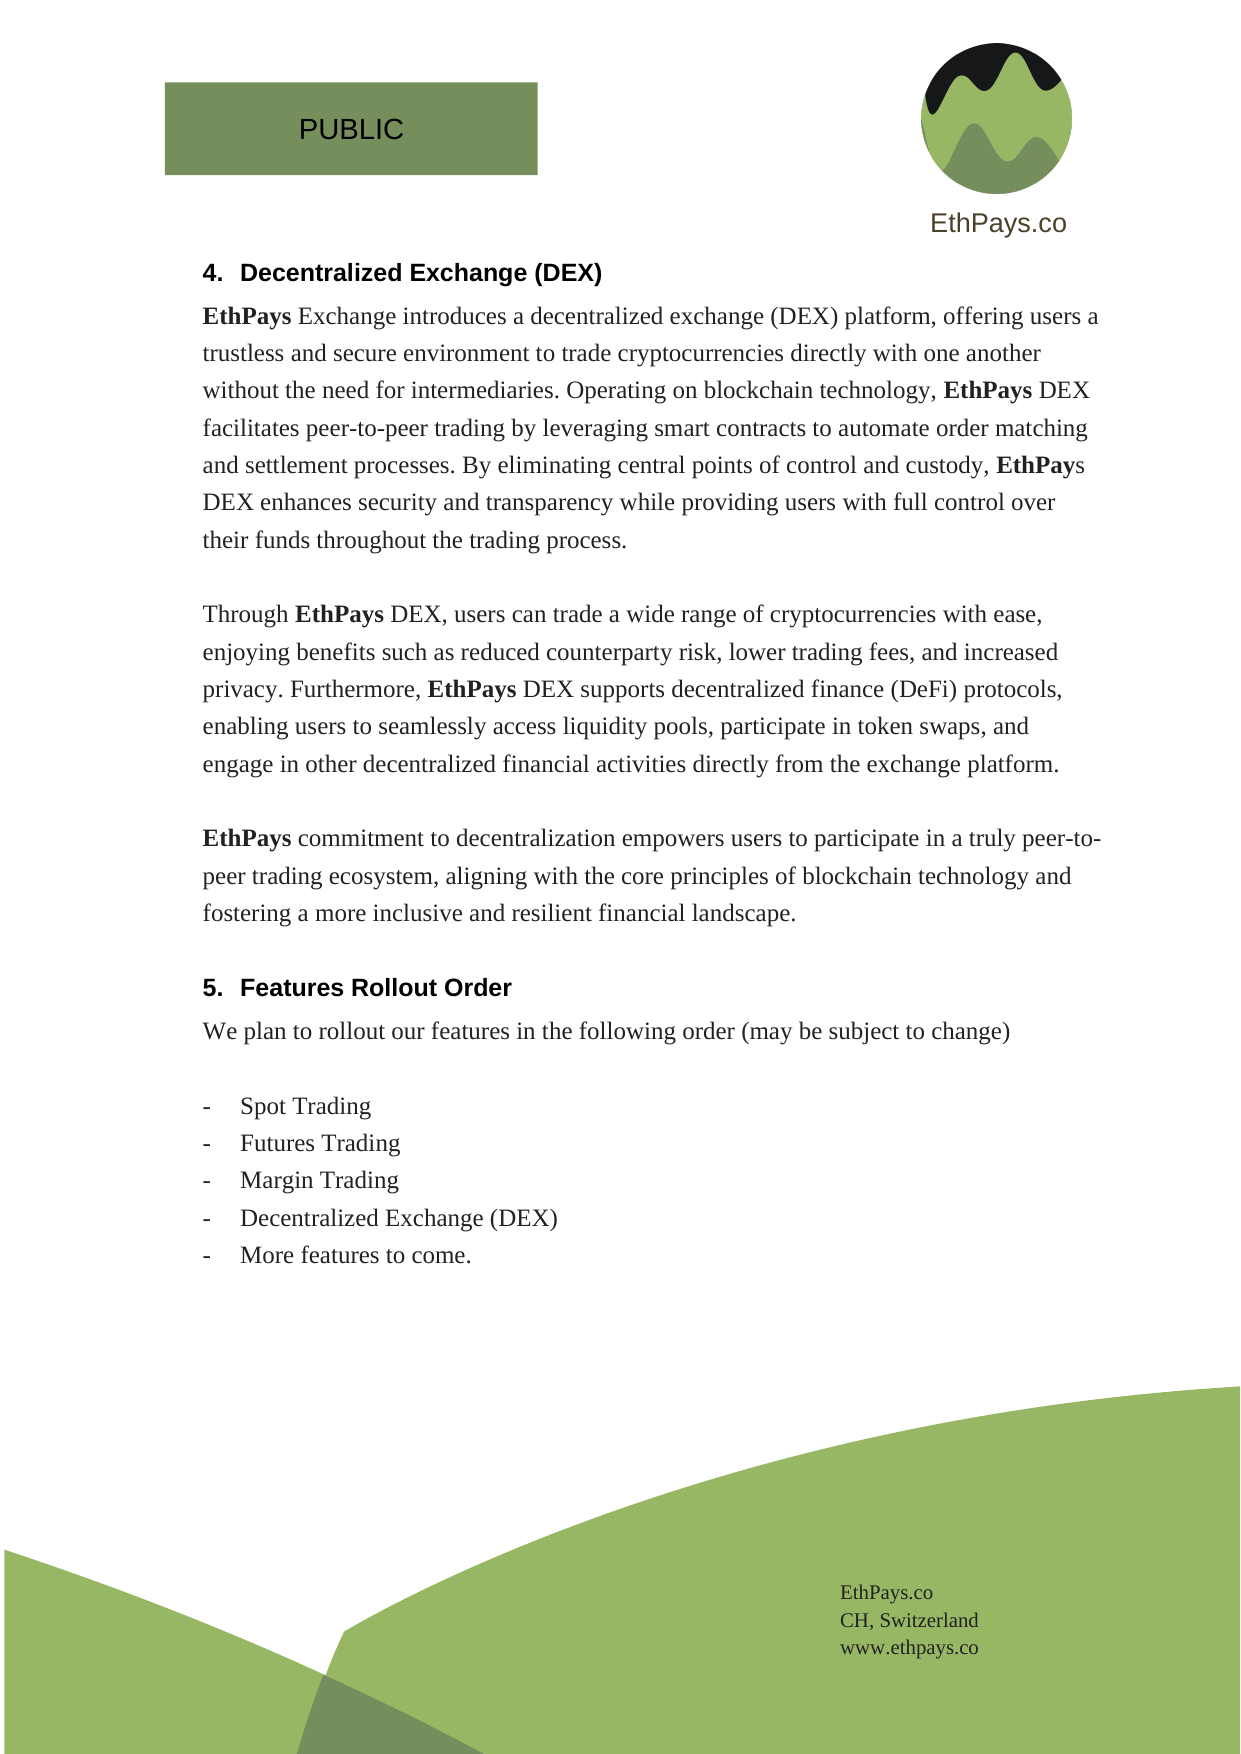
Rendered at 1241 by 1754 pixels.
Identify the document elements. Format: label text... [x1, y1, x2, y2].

list Spot Trading [202, 1091, 1105, 1119]
list Futures Trading [202, 1128, 1105, 1157]
text EthPays Exchange introduces a decentralized exchange (DEX) platform, offering users a trustless and secure environment to trade cryptocurrencies directly with one another without the need for intermediaries. Operating on blockchain technology, EthPays DEX facilitates peer-to-peer trading by leveraging smart contracts to automate order matching and settlement processes. By eliminating central points of control and custody, EthPays DEX enhances security and transparency while providing users with full control over their funds throughout the trading process. [202, 301, 1105, 553]
text We plan to rollout our features in the following order (may be subject to change) [202, 1016, 1105, 1045]
list More features to come. [202, 1240, 1105, 1269]
text Through EthPays DEX, users can trade a wide range of cryptocurrencies with ease, enjoying benefits such as reduced counterparty risk, lower trading fees, and increased privacy. Furthermore, EthPays DEX supports decentralized finance (DeFi) protocols, enabling users to seamlessly access liquidity pools, participate in token swaps, and engage in other decentralized financial activities directly from the exchange platform. [202, 599, 1105, 777]
text EthPays commitment to decentralization empowers users to participate in a truly peer-to-peer trading ecosystem, aligning with the core principles of blockchain technology and fostering a more inclusive and resilient financial landscape. [202, 823, 1105, 927]
subtitle Features Rollout Order [202, 973, 1105, 1002]
picture [921, 43, 1072, 194]
list Decentralized Exchange (DEX) [202, 1203, 1105, 1231]
list Margin Trading [202, 1165, 1105, 1194]
subtitle Decentralized Exchange (DEX) [202, 258, 1105, 287]
